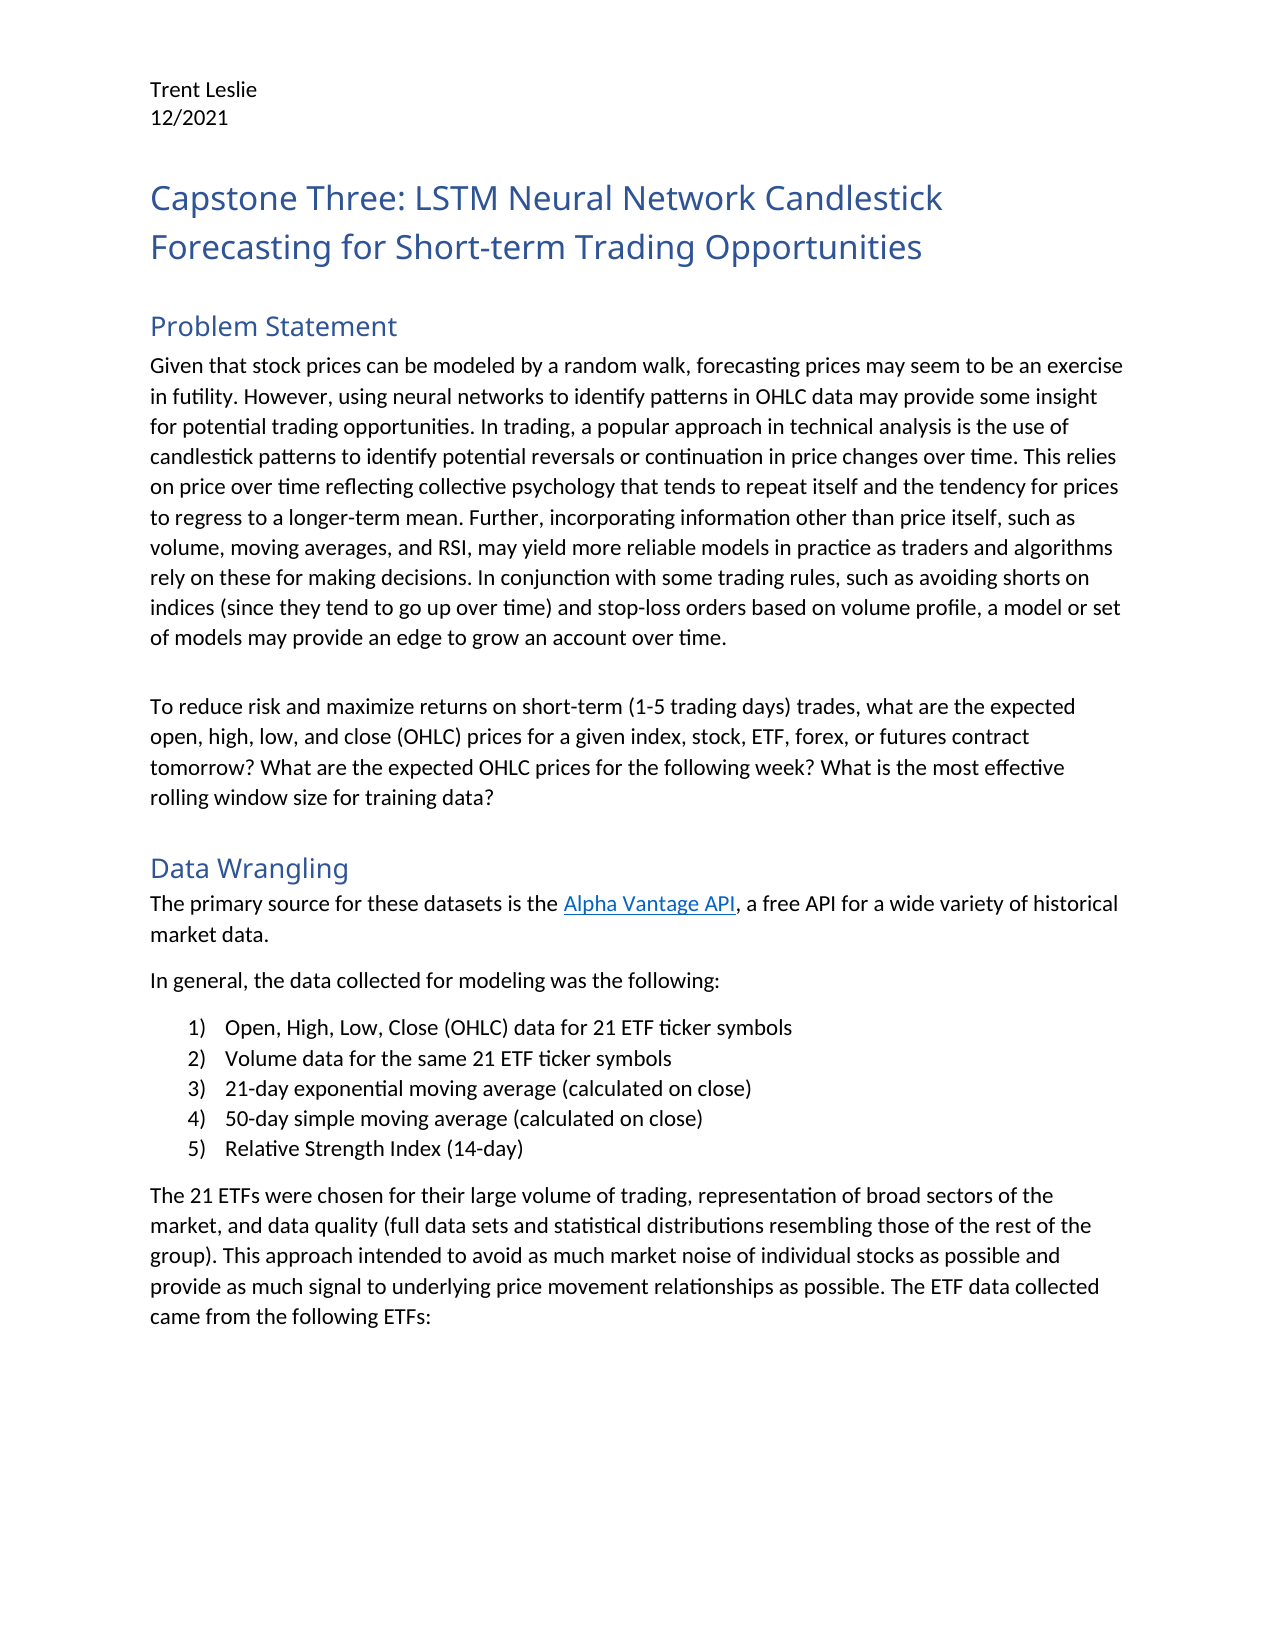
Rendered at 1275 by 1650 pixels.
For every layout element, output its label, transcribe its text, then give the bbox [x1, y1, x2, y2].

list Volume data for the same 21 ETF ticker symbols [187, 1044, 1125, 1072]
list Open, High, Low, Close (OHLC) data for 21 ETF ticker symbols [187, 1013, 1125, 1042]
text In general, the data collected for modeling was the following: [150, 967, 1125, 995]
subtitle To reduce risk and maximize returns on short-term (1-5 trading days) trades, what are the expected open, high, low, and close (OHLC) prices for a given index, stock, ETF, forex, or futures contract tomorrow? What are the expected OHLC prices for the following week? What is the most effective rolling window size for training data? [150, 692, 1125, 811]
subtitle Data Wrangling [150, 850, 1125, 887]
list 21-day exponential moving average (calculated on close) [187, 1074, 1125, 1102]
subtitle Given that stock prices can be modeled by a random walk, forecasting prices may seem to be an exercise in futility. However, using neural networks to identify patterns in OHLC data may provide some insight for potential trading opportunities. In trading, a popular approach in technical analysis is the use of candlestick patterns to identify potential reversals or continuation in price changes over time. This relies on price over time reflecting collective psychology that tends to repeat itself and the tendency for prices to regress to a longer-term mean. Further, incorporating information other than price itself, such as volume, moving averages, and RSI, may yield more reliable models in practice as traders and algorithms rely on these for making decisions. In conjunction with some trading rules, such as avoiding shorts on indices (since they tend to go up over time) and stop-loss orders based on volume profile, a model or set of models may provide an edge to grow an account over time. [150, 352, 1125, 651]
list Relative Strength Index (14-day) [187, 1134, 1125, 1162]
text The 21 ETFs were chosen for their large volume of trading, representation of broad sectors of the market, and data quality (full data sets and statistical distributions resembling those of the rest of the group). This approach intended to avoid as much market noise of individual stocks as possible and provide as much signal to underlying price movement relationships as possible. The ETF data collected came from the following ETFs: [150, 1181, 1125, 1330]
subtitle Capstone Three: LSTM Neural Network Candlestick Forecasting for Short-term Trading Opportunities [150, 175, 1125, 269]
text The primary source for these datasets is the Alpha Vantage API, a free API for a wide variety of historical market data. [150, 889, 1125, 948]
subtitle Problem Statement [150, 308, 1125, 344]
list 50-day simple moving average (calculated on close) [187, 1104, 1125, 1132]
